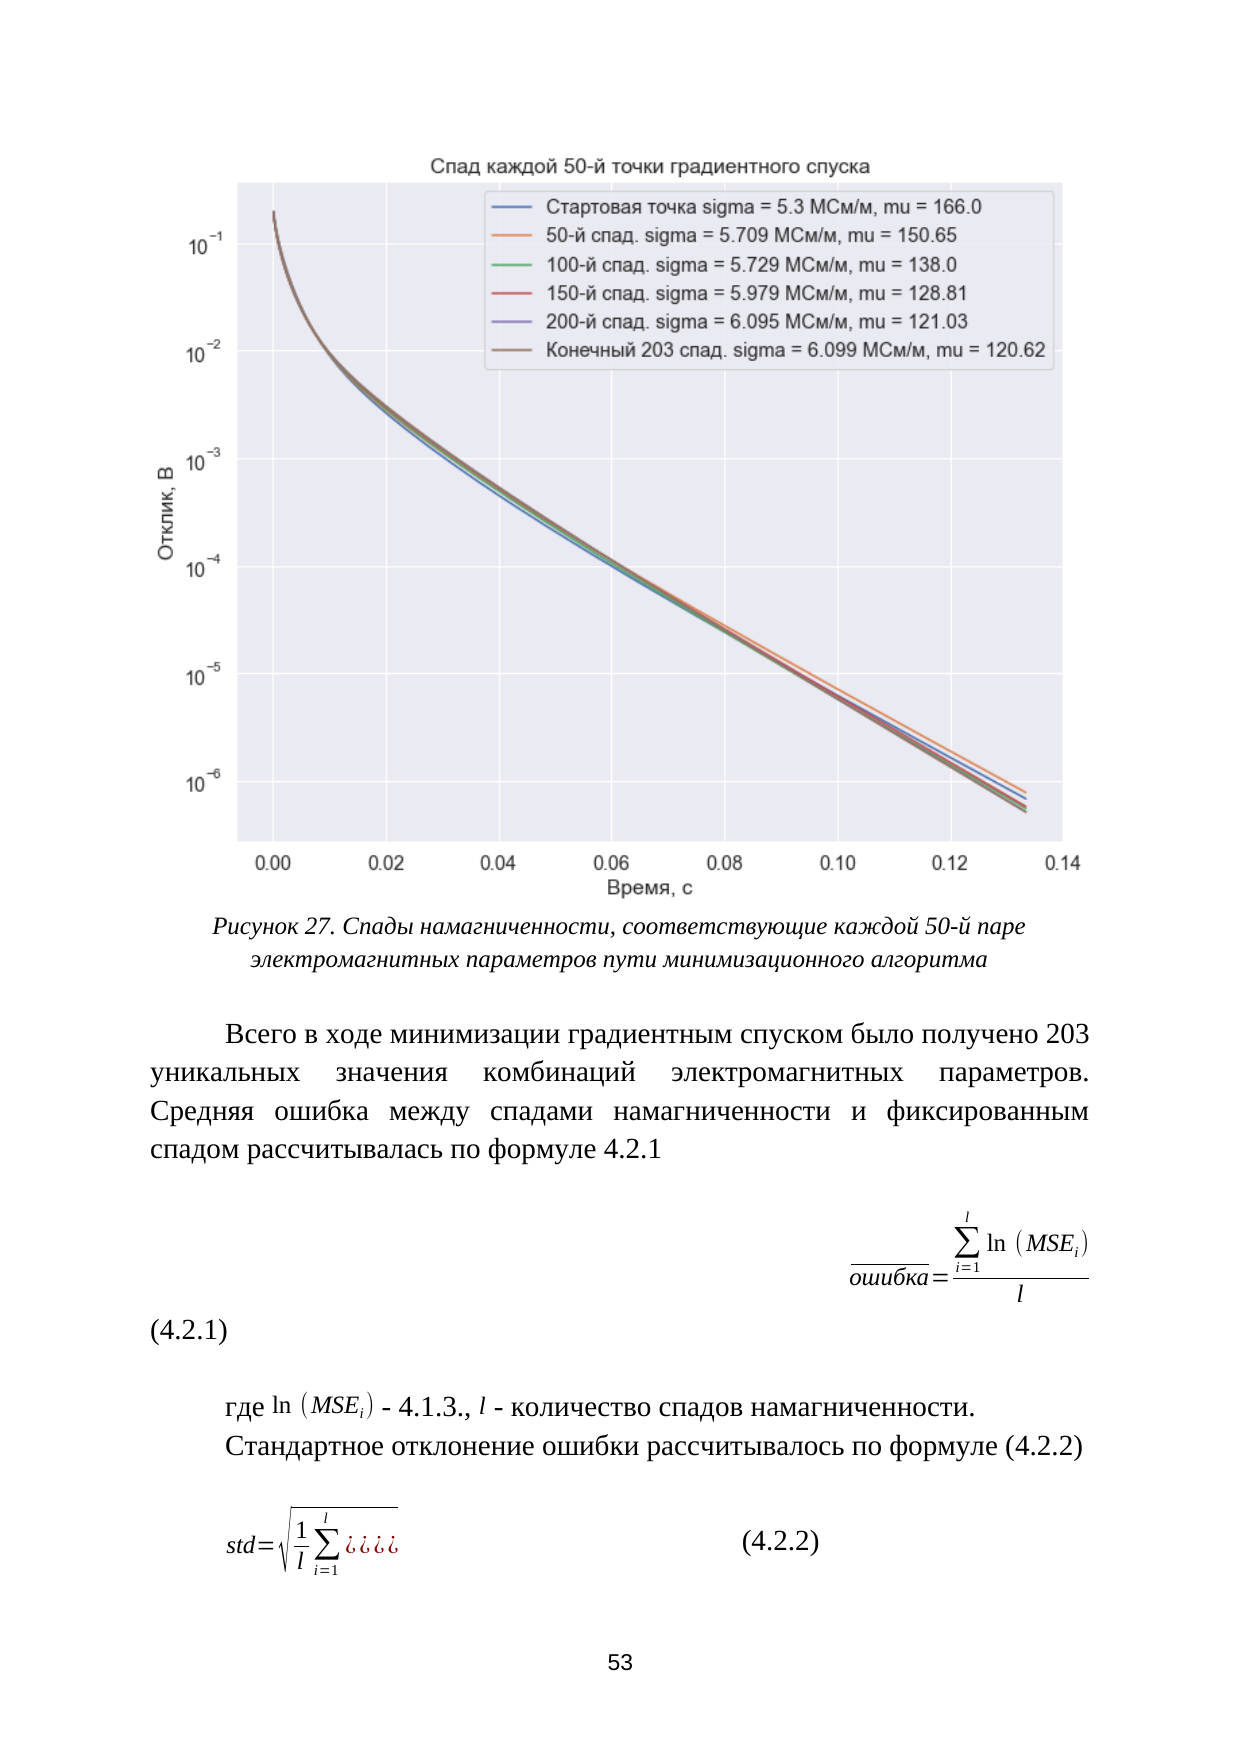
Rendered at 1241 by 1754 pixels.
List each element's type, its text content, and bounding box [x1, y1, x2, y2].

text (4.2.2) [150, 1505, 1090, 1578]
text Стандартное отклонение ошибки рассчитывалось по формуле (4.2.2) [150, 1428, 1090, 1462]
text Всего в ходе минимизации градиентным спуском было получено 203 уникальных значения комбинаций электромагнитных параметров. Средняя ошибка между спадами намагниченности и фиксированным спадом рассчитывалась по формуле 4.2.1 [150, 1016, 1090, 1165]
text где - 4.1.3., - количество спадов намагниченности. [150, 1389, 1090, 1423]
picture [150, 150, 1091, 908]
text Рисунок 27. Спады намагниченности, соответствующие каждой 50-й паре электромагнитных параметров пути минимизационного алгоритма [150, 911, 1090, 973]
text (4.2.1) [150, 1209, 1090, 1346]
